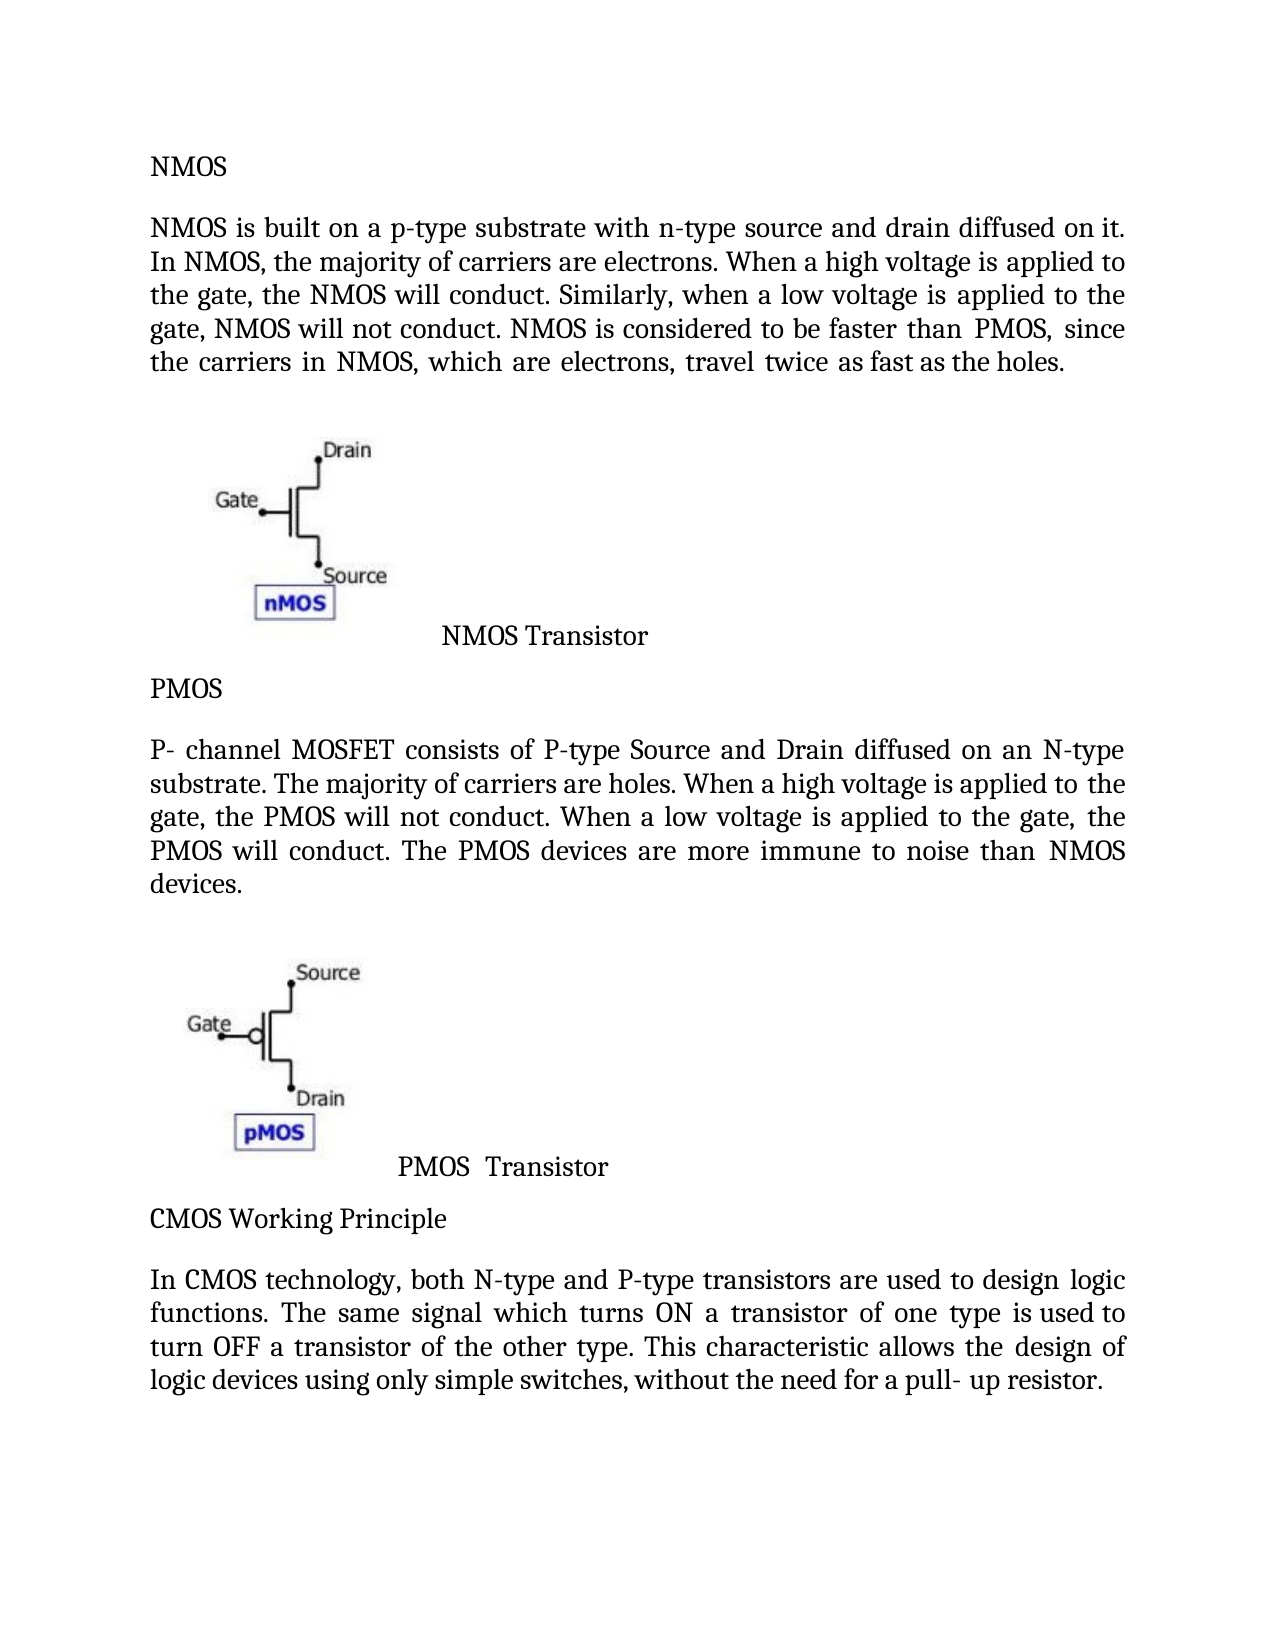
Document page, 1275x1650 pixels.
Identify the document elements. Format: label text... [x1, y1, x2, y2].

picture [182, 958, 368, 1161]
text In CMOS technology, both N-type and P-type transistors are used to design logic functions. The same signal which turns ON a transistor of one type is used to turn OFF a transistor of the other type. This characteristic allows the design of logic devices using only simple switches, without the need for a pull- up resistor. [150, 1263, 1125, 1397]
text NMOS [150, 150, 1275, 183]
text NMOS is built on a p-type substrate with n-type source and drain diffused on it. In NMOS, the majority of carriers are electrons. When a high voltage is applied to the gate, the NMOS will conduct. Similarly, when a low voltage is applied to the gate, NMOS will not conduct. NMOS is considered to be faster than PMOS, since the carriers in NMOS, which are electrons, travel twice as fast as the holes. [150, 211, 1125, 379]
text P- channel MOSFET consists of P-type Source and Drain diffused on an N-type substrate. The majority of carriers are holes. When a high voltage is applied to the gate, the PMOS will not conduct. When a low voltage is applied to the gate, the PMOS will conduct. The PMOS devices are more immune to noise than NMOS devices. [150, 733, 1126, 901]
text PMOS Transistor CMOS Working Principle [150, 1150, 609, 1236]
picture [207, 437, 401, 640]
text NMOS Transistor [441, 619, 1275, 653]
text PMOS [150, 672, 1275, 706]
